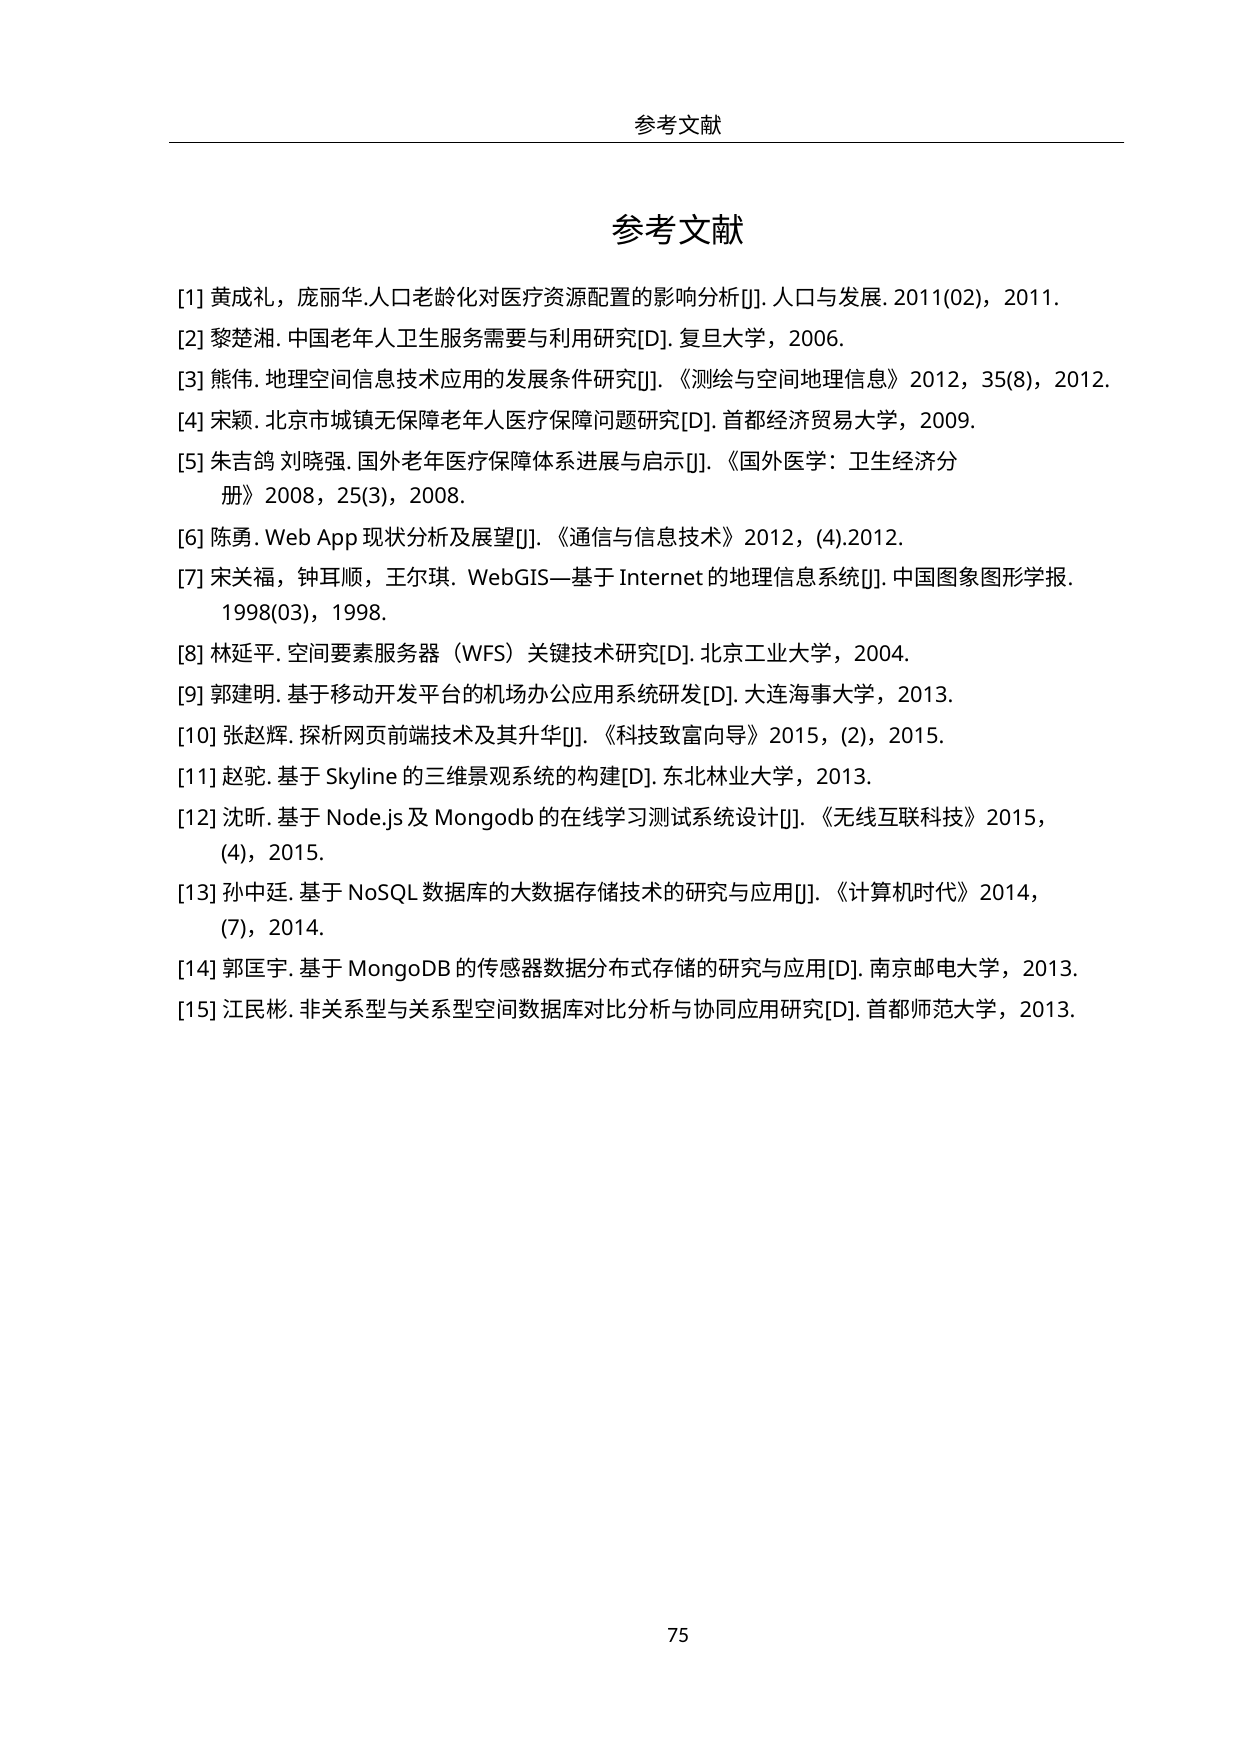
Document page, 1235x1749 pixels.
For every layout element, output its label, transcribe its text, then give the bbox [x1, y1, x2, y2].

text [4] 宋颖. 北京市城镇无保障老年人医疗保障问题研究[D]. 首都经济贸易大学，2009. [177, 401, 1116, 436]
text [2] 黎楚湘. 中国老年人卫生服务需要与利用研究[D]. 复旦大学，2006. [177, 319, 1116, 354]
text [8] 林延平. 空间要素服务器（WFS）关键技术研究[D]. 北京工业大学，2004. [177, 634, 1116, 669]
text [13] 孙中廷. 基于NoSQL数据库的大数据存储技术的研究与应用[J]. 《计算机时代》2014，(7)，2014. [177, 874, 1116, 943]
text [11] 赵驼. 基于Skyline的三维景观系统的构建[D]. 东北林业大学，2013. [177, 757, 1116, 792]
text [9] 郭建明. 基于移动开发平台的机场办公应用系统研发[D]. 大连海事大学，2013. [177, 676, 1116, 710]
text [12] 沈昕. 基于Node.js及Mongodb的在线学习测试系统设计[J]. 《无线互联科技》2015，(4)，2015. [177, 798, 1116, 868]
text [7] 宋关福，钟耳顺，王尔琪. WebGIS—基于Internet的地理信息系统[J]. 中国图象图形学报. 1998(03)，1998. [177, 559, 1116, 628]
text [6] 陈勇. Web App现状分析及展望[J]. 《通信与信息技术》2012，(4).2012. [177, 518, 1116, 553]
text [15] 江民彬. 非关系型与关系型空间数据库对比分析与协同应用研究[D]. 首都师范大学，2013. [177, 991, 1116, 1025]
text [5] 朱吉鸽 刘晓强. 国外老年医疗保障体系进展与启示[J]. 《国外医学：卫生经济分册》2008，25(3)，2008. [177, 442, 1116, 512]
text [1] 黄成礼，庞丽华.人口老龄化对医疗资源配置的影响分析[J]. 人口与发展. 2011(02)，2011. [177, 279, 1116, 313]
text [10] 张赵辉. 探析网页前端技术及其升华[J]. 《科技致富向导》2015，(2)，2015. [177, 716, 1116, 751]
subtitle 参考文献 [177, 194, 1116, 263]
text [3] 熊伟. 地理空间信息技术应用的发展条件研究[J]. 《测绘与空间地理信息》2012，35(8)，2012. [177, 361, 1116, 395]
text [14] 郭匡宇. 基于MongoDB的传感器数据分布式存储的研究与应用[D]. 南京邮电大学，2013. [177, 949, 1116, 984]
